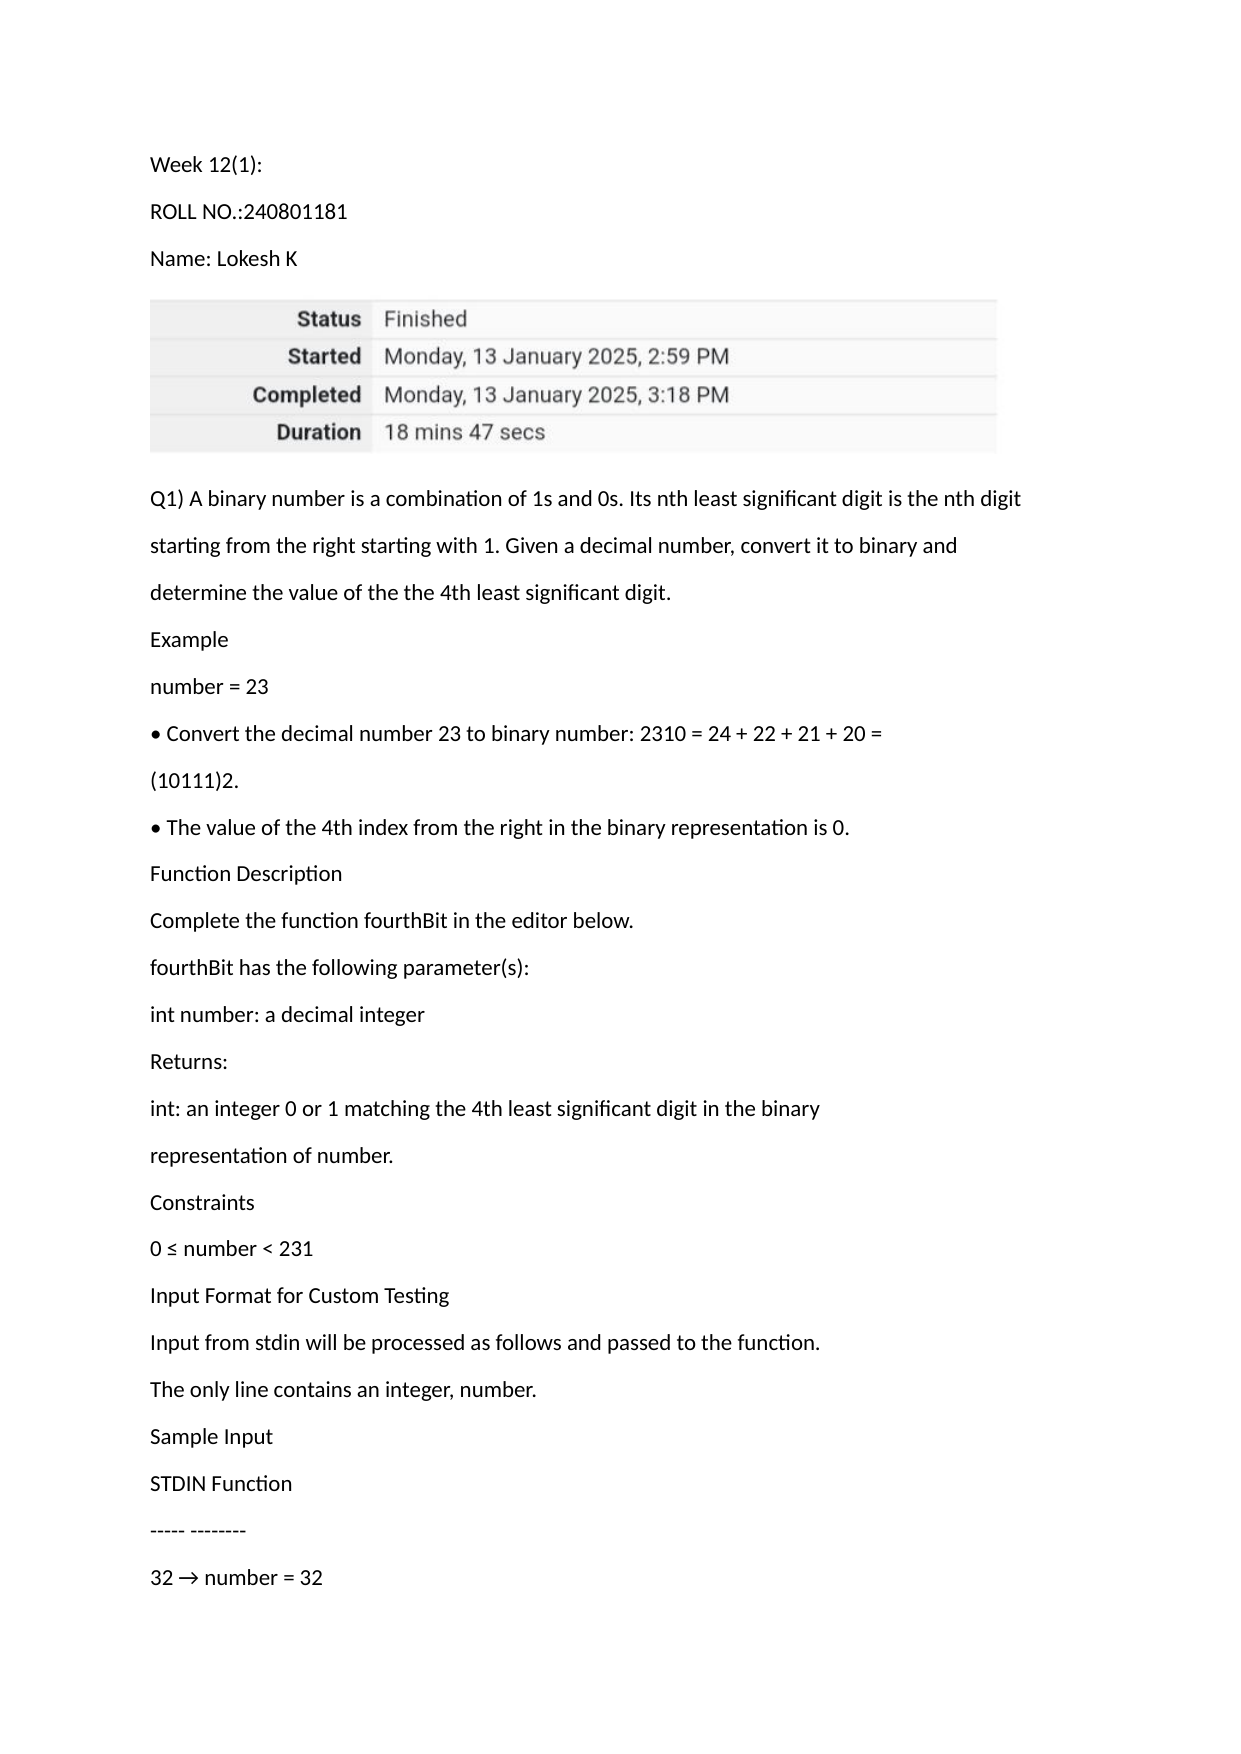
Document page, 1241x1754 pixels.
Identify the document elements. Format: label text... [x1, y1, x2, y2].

text STDIN Function [150, 1469, 1090, 1497]
text Week 12(1): [150, 150, 1090, 178]
text Input Format for Custom Testing [150, 1281, 1090, 1309]
text number = 23 [150, 672, 1090, 700]
text int number: a decimal integer [150, 1000, 1090, 1028]
text representation of number. [150, 1141, 1090, 1169]
text 0 ≤ number < 231 [150, 1234, 1090, 1263]
text ROLL NO.:240801181 [150, 197, 1090, 225]
text Input from stdin will be processed as follows and passed to the function. [150, 1328, 1090, 1356]
text Function Description [150, 859, 1090, 888]
text determine the value of the the 4th least significant digit. [150, 578, 1090, 606]
text Example [150, 625, 1090, 653]
text starting from the right starting with 1. Given a decimal number, convert it to binary and [150, 531, 1090, 559]
text 32 → number = 32 [150, 1563, 1090, 1591]
text • The value of the 4th index from the right in the binary representation is 0. [150, 813, 1090, 841]
text Complete the function fourthBit in the editor below. [150, 906, 1090, 934]
text ----- -------- [150, 1516, 1090, 1544]
text int: an integer 0 or 1 matching the 4th least significant digit in the binary [150, 1094, 1090, 1122]
text Sample Input [150, 1422, 1090, 1450]
text Q1) A binary number is a combination of 1s and 0s. Its nth least significant digit is the nth digit [150, 484, 1090, 513]
text fourthBit has the following parameter(s): [150, 953, 1090, 981]
text Constraints [150, 1188, 1090, 1216]
text Name: Lokesh K [150, 244, 1090, 272]
text (10111)2. [150, 766, 1090, 794]
text The only line contains an integer, number. [150, 1375, 1090, 1403]
text • Convert the decimal number 23 to binary number: 2310 = 24 + 22 + 21 + 20 = [150, 719, 1090, 747]
text Returns: [150, 1047, 1090, 1075]
